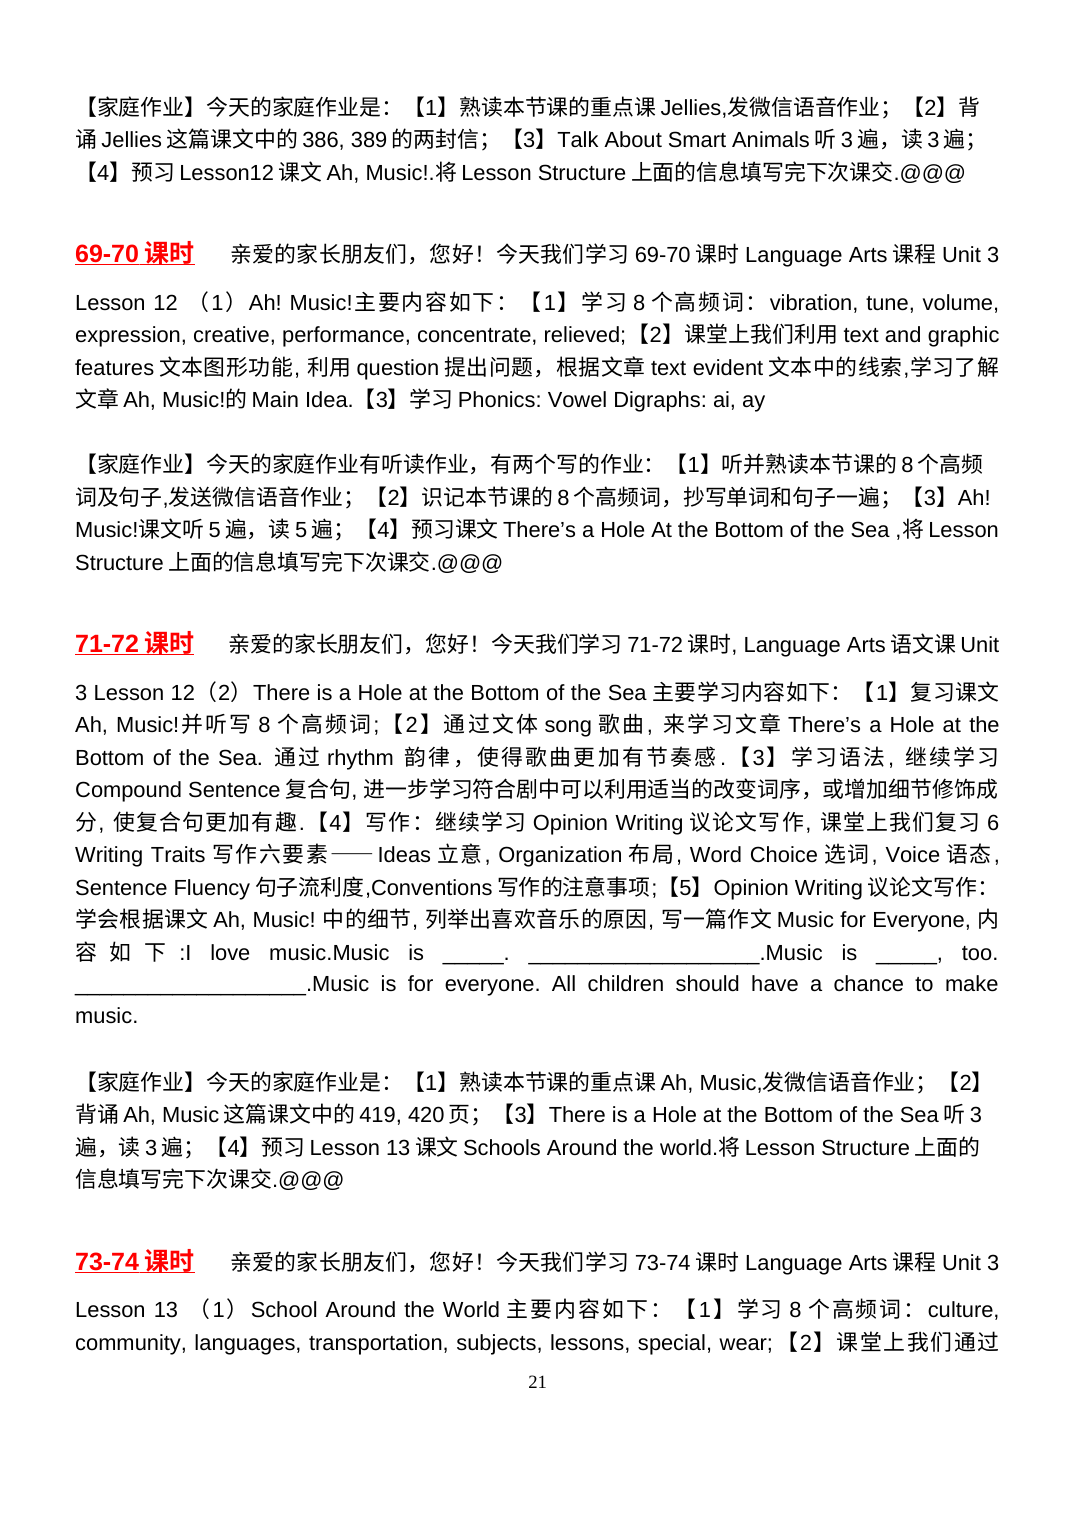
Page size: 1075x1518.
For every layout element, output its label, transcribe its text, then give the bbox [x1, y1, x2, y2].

text 69-70课时 亲爱的家长朋友们，您好！今天我们学习69-70课时 Language Arts课程 Unit 3 Lesson 12 （1）Ah! Music!主要内容如下：【1】学习8个高频词：vibration, tune, volume, expression, creative, performance, concentrate, relieved;【2】课堂上我们利用text and graphic features文本图形功能, 利用question提出问题，根据文章text evident文本中的线索,学习了解文章Ah, Music!的Main Idea.【3】学习Phonics: Vowel Digraphs: ai, ay [75, 219, 1000, 414]
text 【家庭作业】今天的家庭作业是：【1】熟读本节课的重点课Jellies,发微信语音作业；【2】背诵Jellies这篇课文中的386, 389的两封信；【3】Talk About Smart Animals听3遍，读3遍；【4】预习Lesson12课文Ah, Music!.将Lesson Structure上面的信息填写完下次课交.@@@ [75, 89, 1000, 187]
text 71-72课时 亲爱的家长朋友们，您好！今天我们学习71-72课时, Language Arts语文课Unit 3 Lesson 12（2）There is a Hole at the Bottom of the Sea主要学习内容如下：【1】复习课文Ah, Music!并听写8个高频词;【2】通过文体song歌曲, 来学习文章There’s a Hole at the Bottom of the Sea. 通过rhythm 韵律，使得歌曲更加有节奏感.【3】学习语法, 继续学习Compound Sentence复合句, 进一步学习符合剧中可以利用适当的改变词序，或增加细节修饰成分, 使复合句更加有趣.【4】写作：继续学习Opinion Writing议论文写作, 课堂上我们复习6 Writing Traits写作六要素——Ideas立意, Organization布局, Word Choice选词, Voice语态, Sentence Fluency句子流利度,Conventions写作的注意事项;【5】Opinion Writing议论文写作：学会根据课文Ah, Music! 中的细节, 列举出喜欢音乐的原因, 写一篇作文Music for Everyone, 内容如下:I love music.Music is _____. ___________________.Music is _____, too. ___________________.Music is for everyone. All children should have a chance to make music. [75, 609, 1000, 1032]
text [75, 1227, 1000, 1357]
text 【家庭作业】今天的家庭作业有听读作业，有两个写的作业：【1】听并熟读本节课的8个高频词及句子,发送微信语音作业；【2】识记本节课的8个高频词，抄写单词和句子一遍；【3】Ah! Music!课文听5遍，读5遍；【4】预习课文There’s a Hole At the Bottom of the Sea ,将Lesson Structure上面的信息填写完下次课交.@@@ [75, 447, 1000, 577]
text 【家庭作业】今天的家庭作业是：【1】熟读本节课的重点课Ah, Music,发微信语音作业；【2】背诵Ah, Music这篇课文中的419, 420页；【3】There is a Hole at the Bottom of the Sea听3遍，读3遍；【4】预习Lesson 13课文Schools Around the world.将Lesson Structure上面的信息填写完下次课交.@@@ [75, 1064, 1000, 1194]
